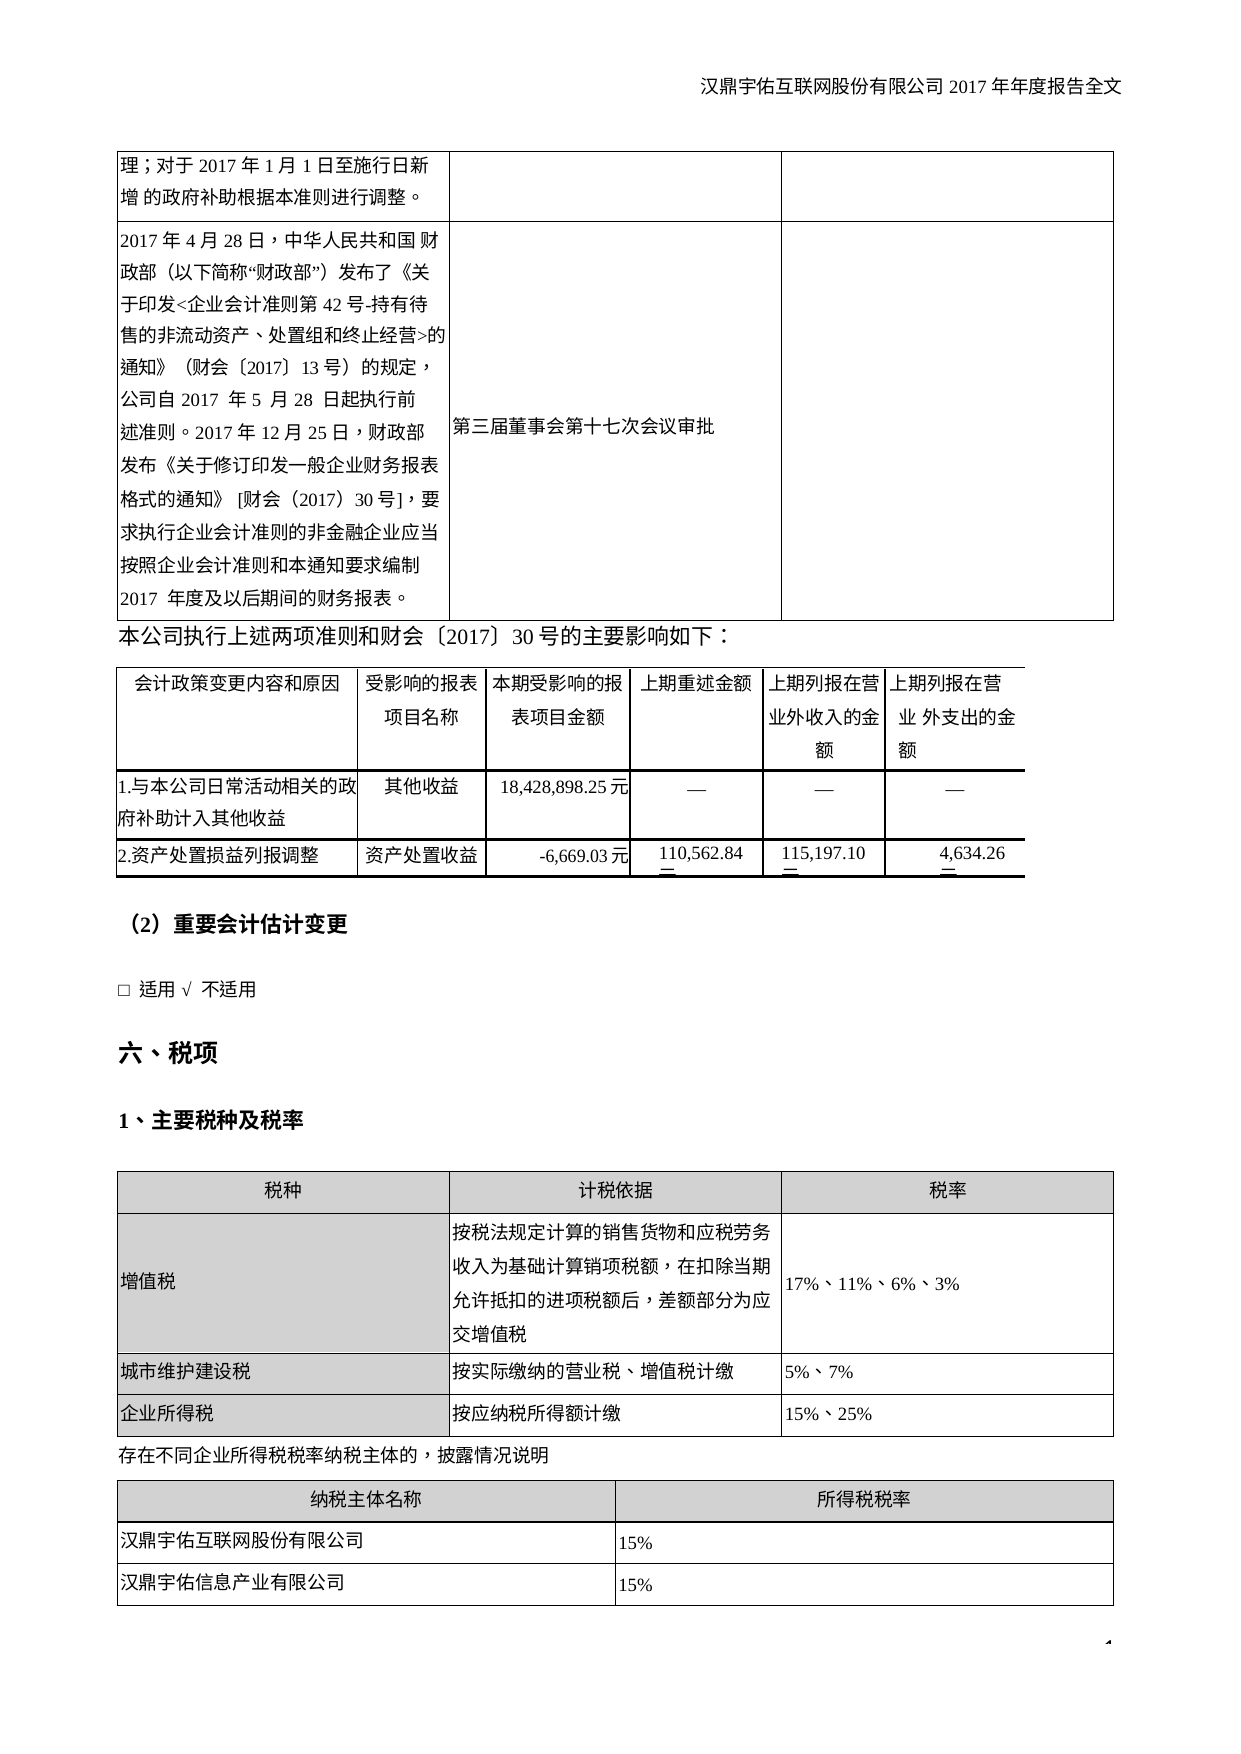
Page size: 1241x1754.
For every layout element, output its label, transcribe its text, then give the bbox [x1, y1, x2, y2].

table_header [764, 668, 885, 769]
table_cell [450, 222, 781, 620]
subtitle 1、主要税种及税率 [118, 1105, 1138, 1135]
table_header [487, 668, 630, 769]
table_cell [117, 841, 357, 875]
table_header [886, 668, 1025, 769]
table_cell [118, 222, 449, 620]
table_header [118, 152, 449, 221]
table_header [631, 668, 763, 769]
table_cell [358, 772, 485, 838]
text 本公司执行上述两项准则和财会〔2017〕30号的主要影响如下： [118, 621, 1138, 650]
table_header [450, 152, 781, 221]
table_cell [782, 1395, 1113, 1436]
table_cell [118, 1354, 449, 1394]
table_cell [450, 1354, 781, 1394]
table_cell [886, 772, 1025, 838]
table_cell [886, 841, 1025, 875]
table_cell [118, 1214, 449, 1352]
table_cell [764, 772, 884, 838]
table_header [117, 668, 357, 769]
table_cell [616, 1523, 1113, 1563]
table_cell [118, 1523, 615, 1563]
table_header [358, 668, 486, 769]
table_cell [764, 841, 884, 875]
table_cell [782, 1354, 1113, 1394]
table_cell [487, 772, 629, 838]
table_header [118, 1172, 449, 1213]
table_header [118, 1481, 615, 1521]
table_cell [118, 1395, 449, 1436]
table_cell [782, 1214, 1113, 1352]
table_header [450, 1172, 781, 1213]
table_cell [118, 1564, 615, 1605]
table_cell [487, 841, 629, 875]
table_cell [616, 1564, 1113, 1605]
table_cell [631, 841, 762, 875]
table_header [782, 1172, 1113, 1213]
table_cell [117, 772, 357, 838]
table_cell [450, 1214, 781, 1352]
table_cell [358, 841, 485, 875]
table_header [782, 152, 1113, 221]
subtitle 六、税项 [118, 1036, 1138, 1070]
subtitle （2）重要会计估计变更 [118, 909, 1138, 939]
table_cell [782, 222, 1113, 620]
text □ 适用 √ 不适用 [118, 976, 1138, 1002]
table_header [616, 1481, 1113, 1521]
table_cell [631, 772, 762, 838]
text 存在不同企业所得税税率纳税主体的，披露情况说明 [118, 1442, 1138, 1468]
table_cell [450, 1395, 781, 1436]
